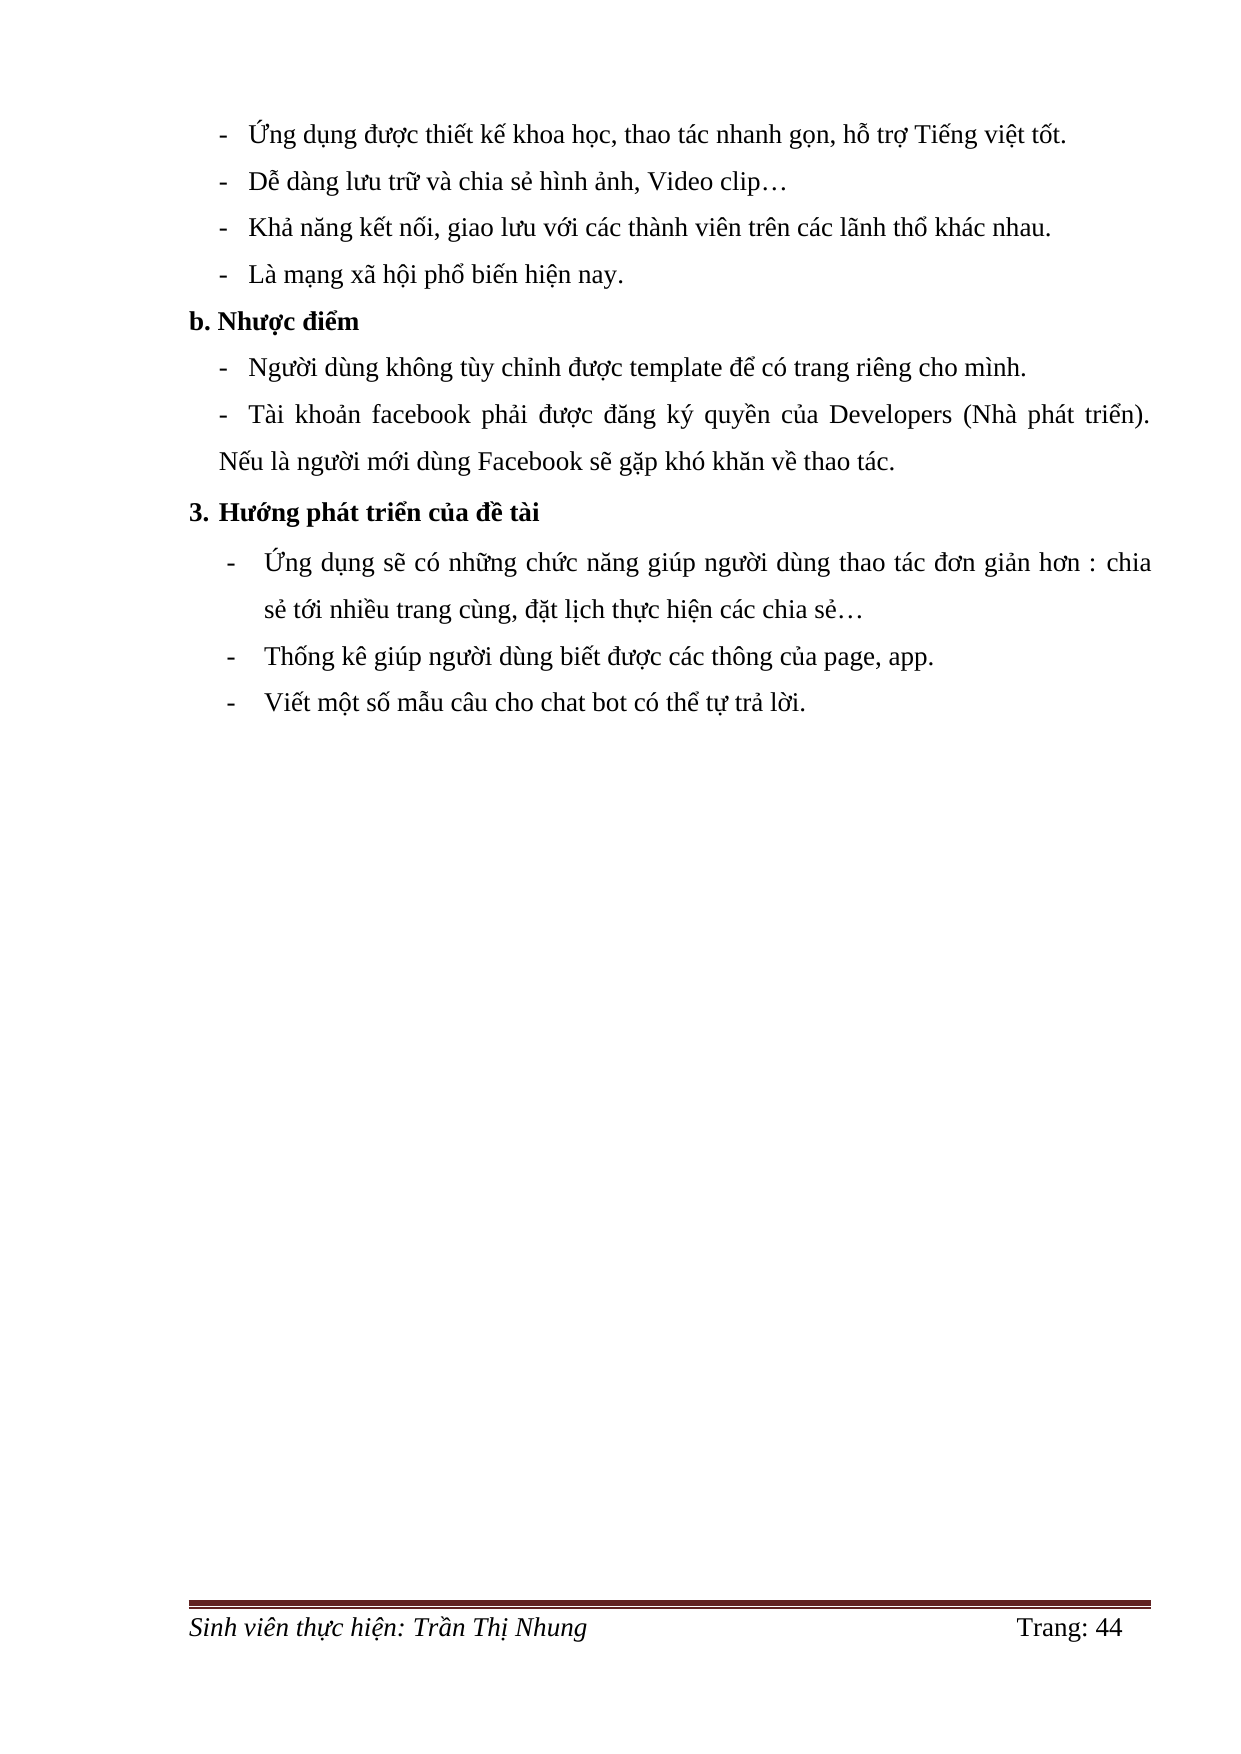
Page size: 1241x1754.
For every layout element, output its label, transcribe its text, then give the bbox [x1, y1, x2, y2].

list Ứng dụng sẽ có những chức năng giúp người dùng thao tác đơn giản hơn : chia sẻ tới nhiều trang cùng, đặt lịch thực hiện các chia sẻ… [226, 546, 1151, 624]
list Người dùng không tùy chỉnh được template để có trang riêng cho mình. [218, 351, 1151, 383]
text b. Nhược điểm [189, 305, 1151, 336]
list Tài khoản facebook phải được đăng ký quyền của Developers (Nhà phát triển). Nếu là người mới dùng Facebook sẽ gặp khó khăn về thao tác. [218, 398, 1151, 476]
list Dễ dàng lưu trữ và chia sẻ hình ảnh, Video clip… [218, 165, 1151, 196]
subtitle 3. Hướng phát triển của đề tài [189, 496, 1151, 527]
list Khả năng kết nối, giao lưu với các thành viên trên các lãnh thổ khác nhau. [218, 211, 1151, 243]
list Thống kê giúp người dùng biết được các thông của page, app. [226, 640, 1151, 671]
list Là mạng xã hội phổ biến hiện nay. [218, 258, 1151, 289]
list Viết một số mẫu câu cho chat bot có thể tự trả lời. [226, 686, 1151, 718]
list Ứng dụng được thiết kế khoa học, thao tác nhanh gọn, hỗ trợ Tiếng việt tốt. [218, 118, 1151, 149]
